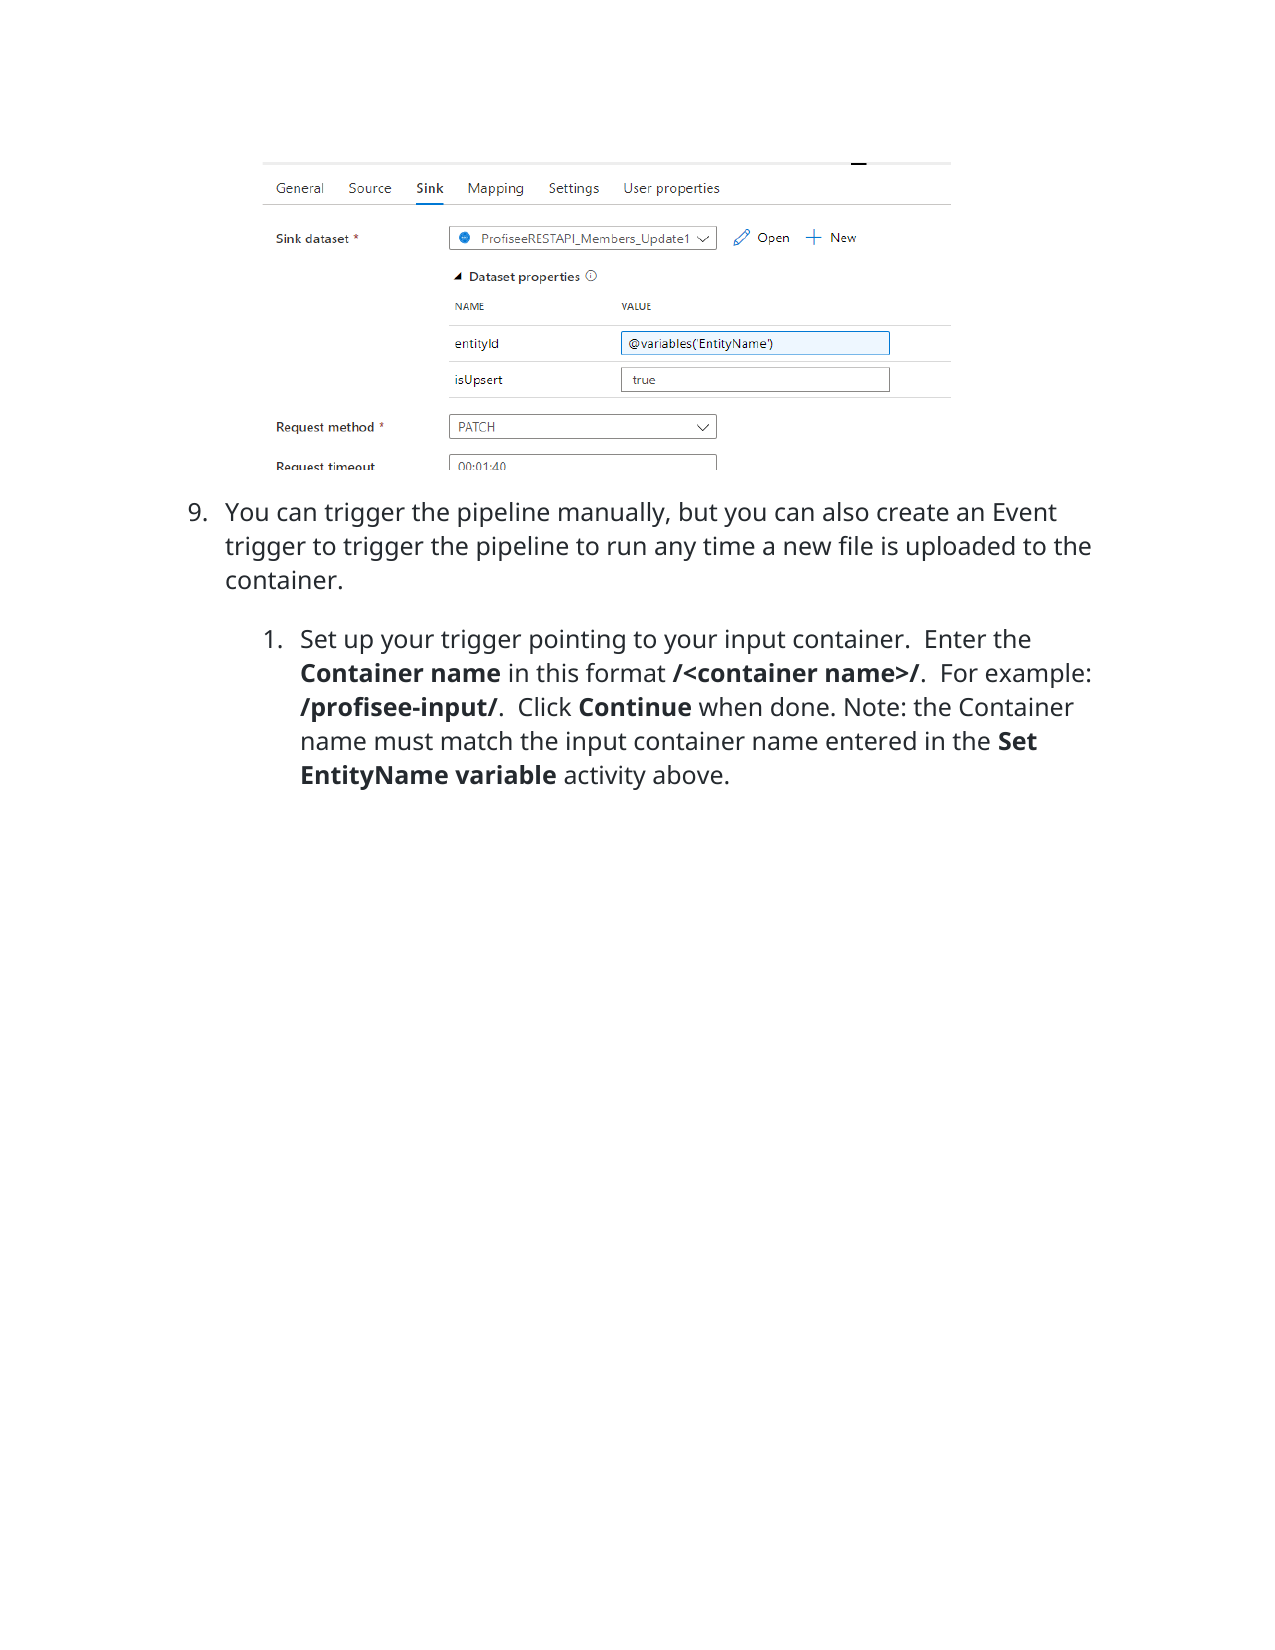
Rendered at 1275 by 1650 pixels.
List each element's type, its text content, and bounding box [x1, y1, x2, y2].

list Set up your trigger pointing to your input container. Enter the Container name in this format /<container name>/. For example: /profisee-input/. Click Continue when done. Note: the Container name must match the input container name entered in the Set EntityName variable activity above. [262, 621, 1125, 792]
picture [262, 150, 951, 470]
